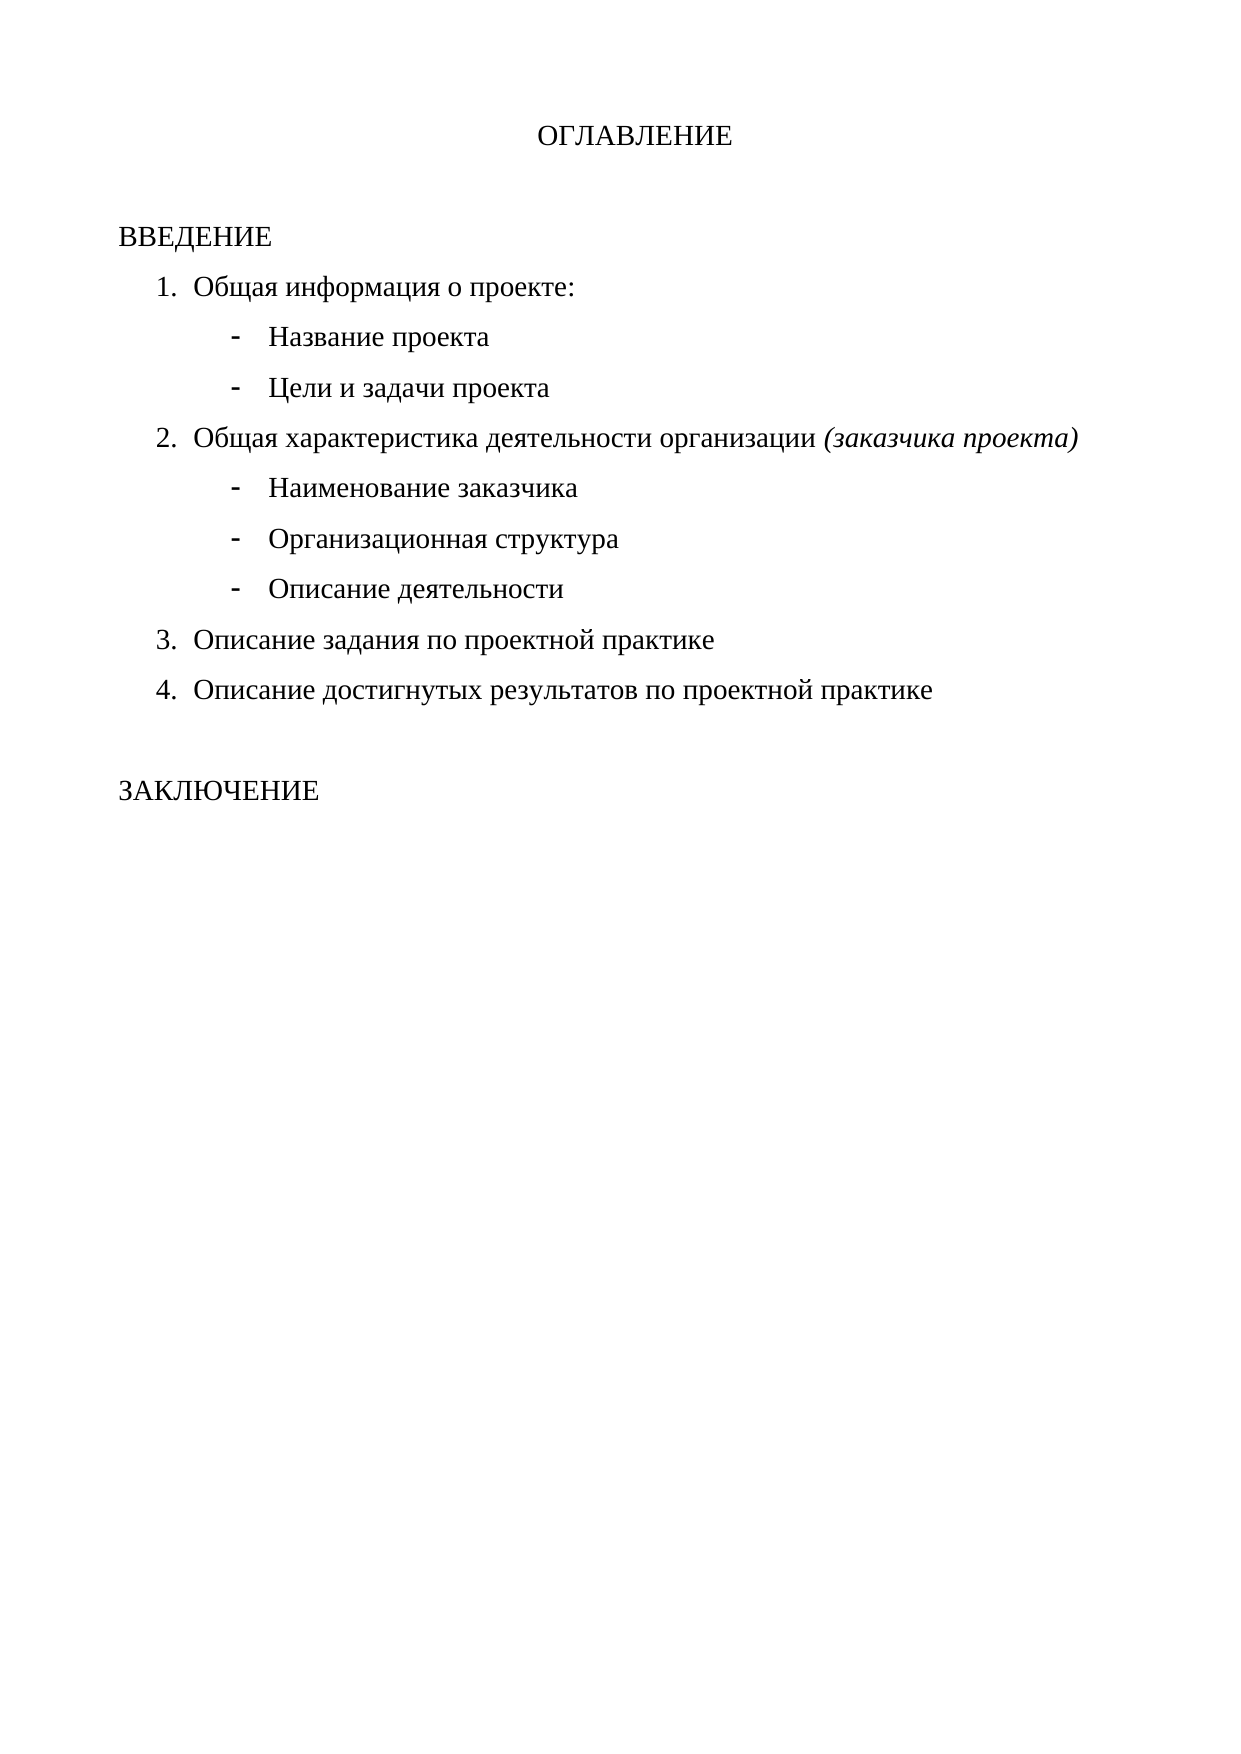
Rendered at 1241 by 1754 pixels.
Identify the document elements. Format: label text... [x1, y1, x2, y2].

list Организационная структура [231, 521, 1152, 554]
list Общая характеристика деятельности организации (заказчика проекта) [156, 420, 1152, 454]
list Название проекта [231, 319, 1152, 353]
list Цели и задачи проекта [231, 370, 1152, 403]
list Наименование заказчика [231, 471, 1152, 504]
text ВВЕДЕНИЕ [118, 219, 1152, 252]
text ОГЛАВЛЕНИЕ [118, 118, 1152, 152]
text ЗАКЛЮЧЕНИЕ [118, 773, 1152, 806]
list Описание деятельности [231, 571, 1152, 605]
list Описание задания по проектной практике [156, 622, 1152, 655]
list Описание достигнутых результатов по проектной практике [156, 672, 1152, 706]
list Общая информация о проекте: [156, 269, 1152, 303]
